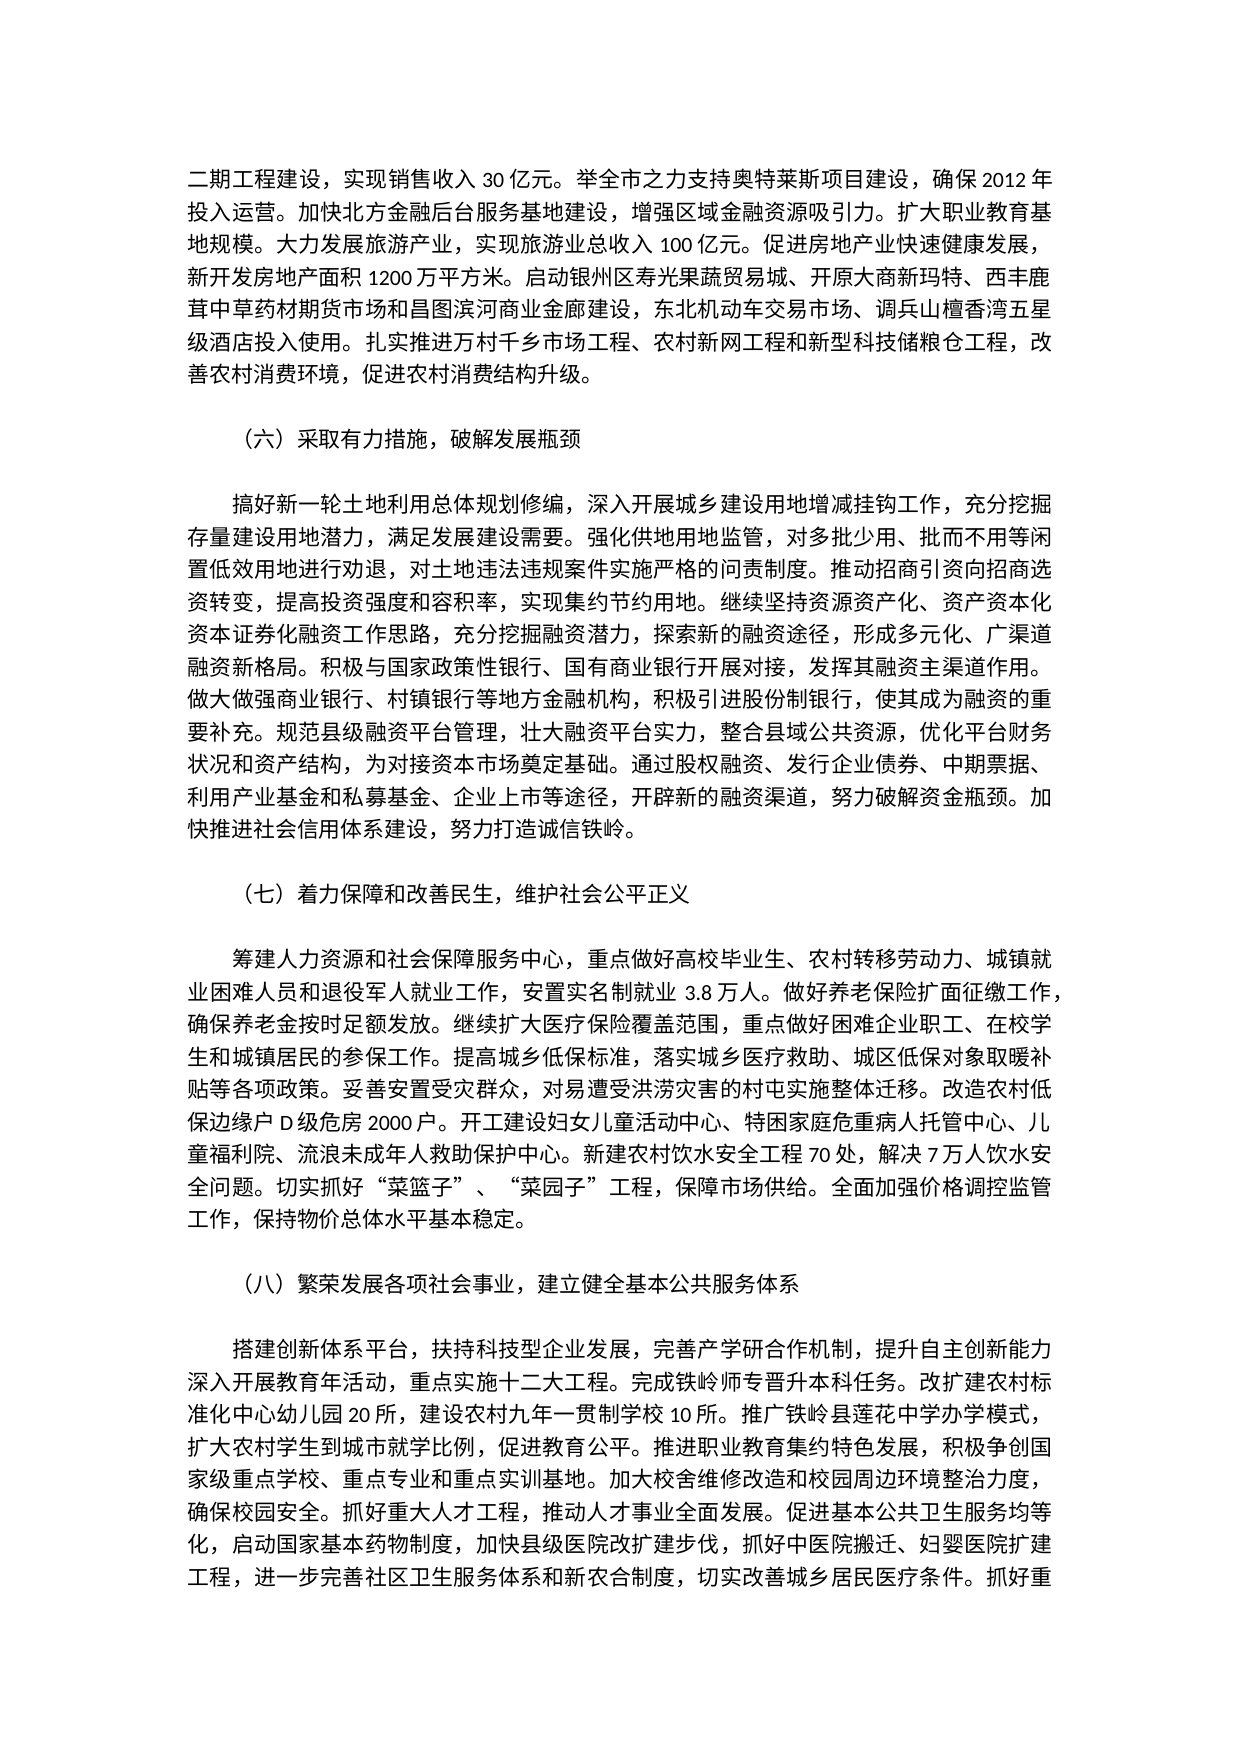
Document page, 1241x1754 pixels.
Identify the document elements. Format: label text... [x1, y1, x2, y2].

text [187, 1332, 1053, 1592]
text 搞好新一轮土地利用总体规划修编，深入开展城乡建设用地增减挂钩工作，充分挖掘存量建设用地潜力，满足发展建设需要。强化供地用地监管，对多批少用、批而不用等闲置低效用地进行劝退，对土地违法违规案件实施严格的问责制度。推动招商引资向招商选资转变，提高投资强度和容积率，实现集约节约用地。继续坚持资源资产化、资产资本化、资本证券化融资工作思路，充分挖掘融资潜力，探索新的融资途径，形成多元化、广渠道融资新格局。积极与国家政策性银行、国有商业银行开展对接，发挥其融资主渠道作用。做大做强商业银行、村镇银行等地方金融机构，积极引进股份制银行，使其成为融资的重要补充。规范县级融资平台管理，壮大融资平台实力，整合县域公共资源，优化平台财务状况和资产结构，为对接资本市场奠定基础。通过股权融资、发行企业债券、中期票据、利用产业基金和私募基金、企业上市等途径，开辟新的融资渠道，努力破解资金瓶颈。加快推进社会信用体系建设，努力打造诚信铁岭。 [187, 487, 1053, 844]
text （七）着力保障和改善民生，维护社会公平正义 [187, 877, 1053, 909]
text （八）繁荣发展各项社会事业，建立健全基本公共服务体系 [187, 1267, 1053, 1299]
text 筹建人力资源和社会保障服务中心，重点做好高校毕业生、农村转移劳动力、城镇就业困难人员和退役军人就业工作，安置实名制就业3.8万人。做好养老保险扩面征缴工作，确保养老金按时足额发放。继续扩大医疗保险覆盖范围，重点做好困难企业职工、在校学生和城镇居民的参保工作。提高城乡低保标准，落实城乡医疗救助、城区低保对象取暖补贴等各项政策。妥善安置受灾群众，对易遭受洪涝灾害的村屯实施整体迁移。改造农村低保边缘户D级危房2000户。开工建设妇女儿童活动中心、特困家庭危重病人托管中心、儿童福利院、流浪未成年人救助保护中心。新建农村饮水安全工程70处，解决7万人饮水安全问题。切实抓好“菜篮子”、“菜园子”工程，保障市场供给。全面加强价格调控监管工作，保持物价总体水平基本稳定。 [187, 942, 1053, 1234]
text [187, 162, 1053, 389]
text （六）采取有力措施，破解发展瓶颈 [187, 422, 1053, 454]
